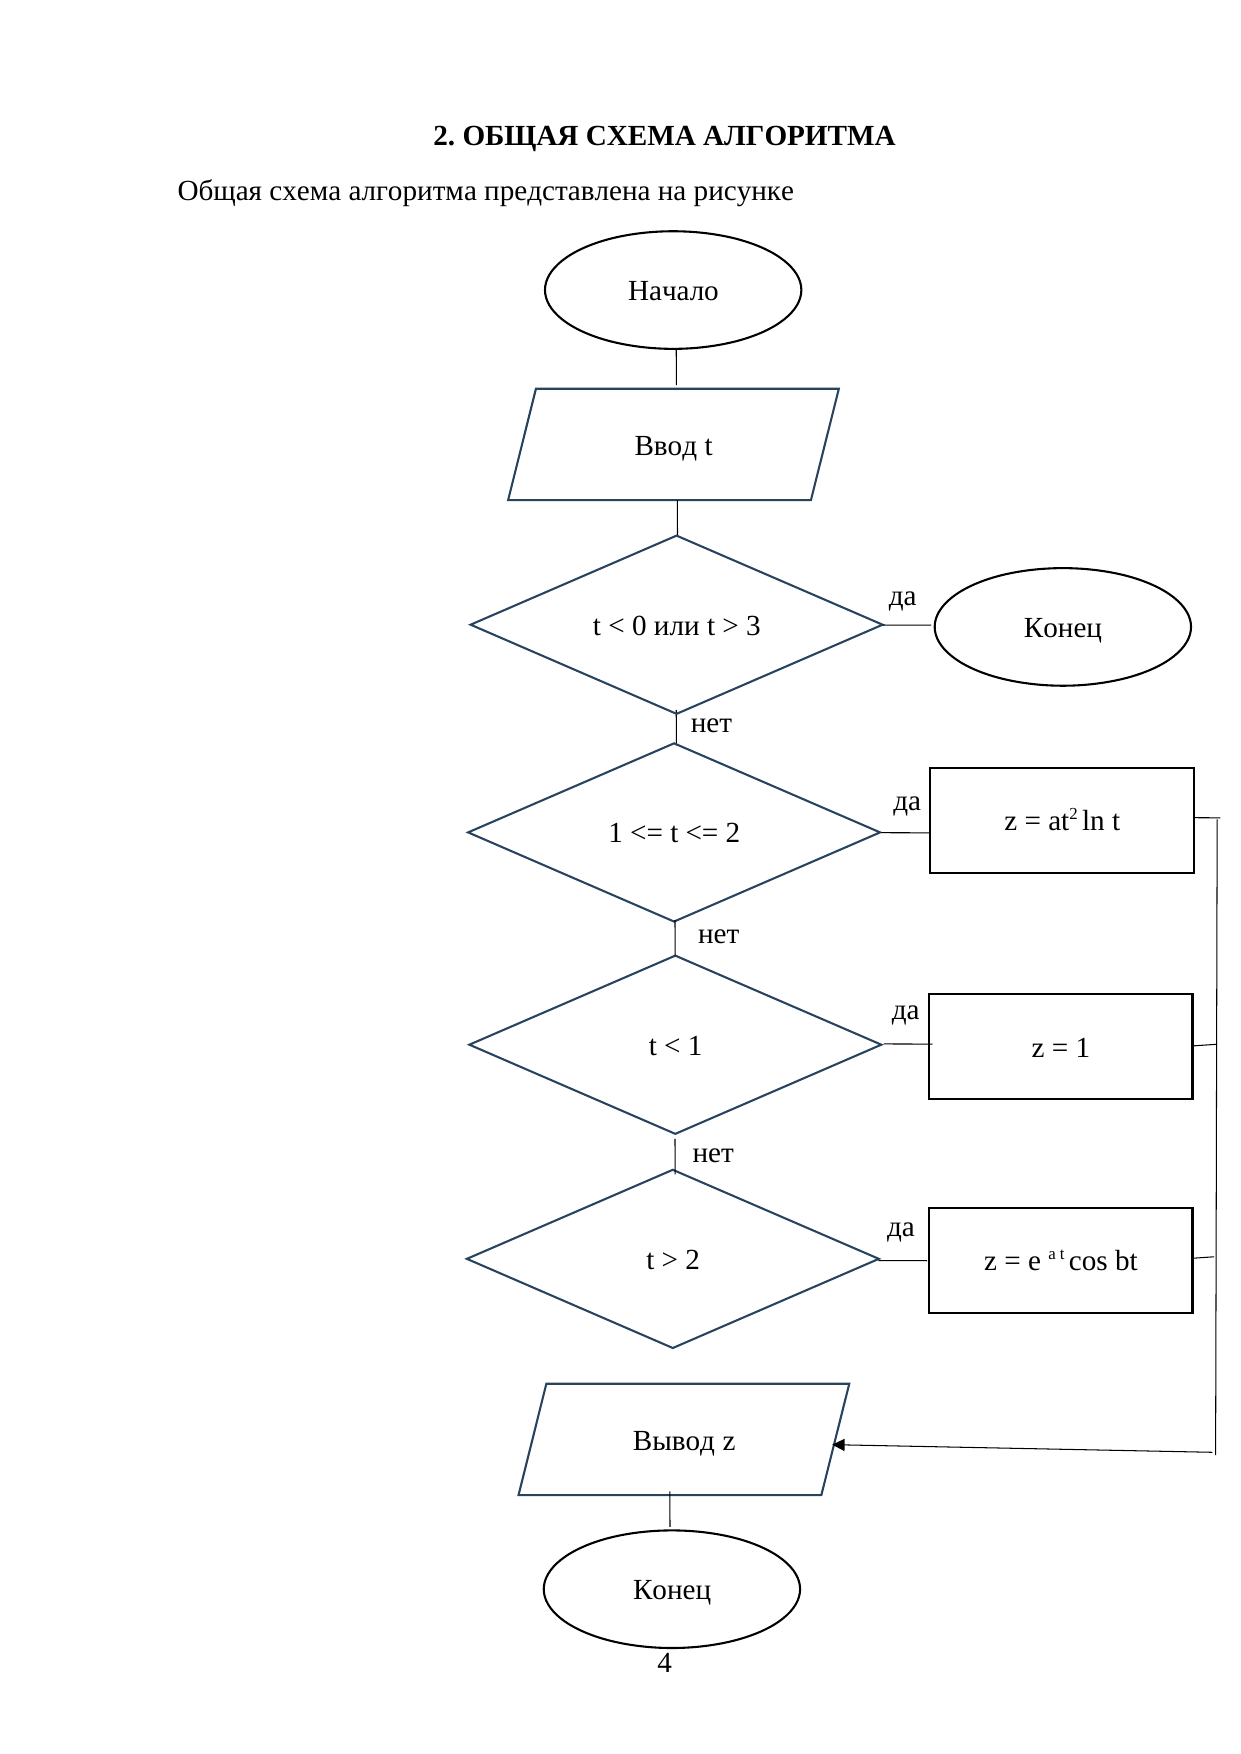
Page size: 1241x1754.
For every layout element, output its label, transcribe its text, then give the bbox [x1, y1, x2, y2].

text Общая схема алгоритма представлена на рисунке [177, 173, 1152, 207]
text 2. ОБЩАЯ СХЕМА АЛГОРИТМА [177, 118, 1152, 152]
